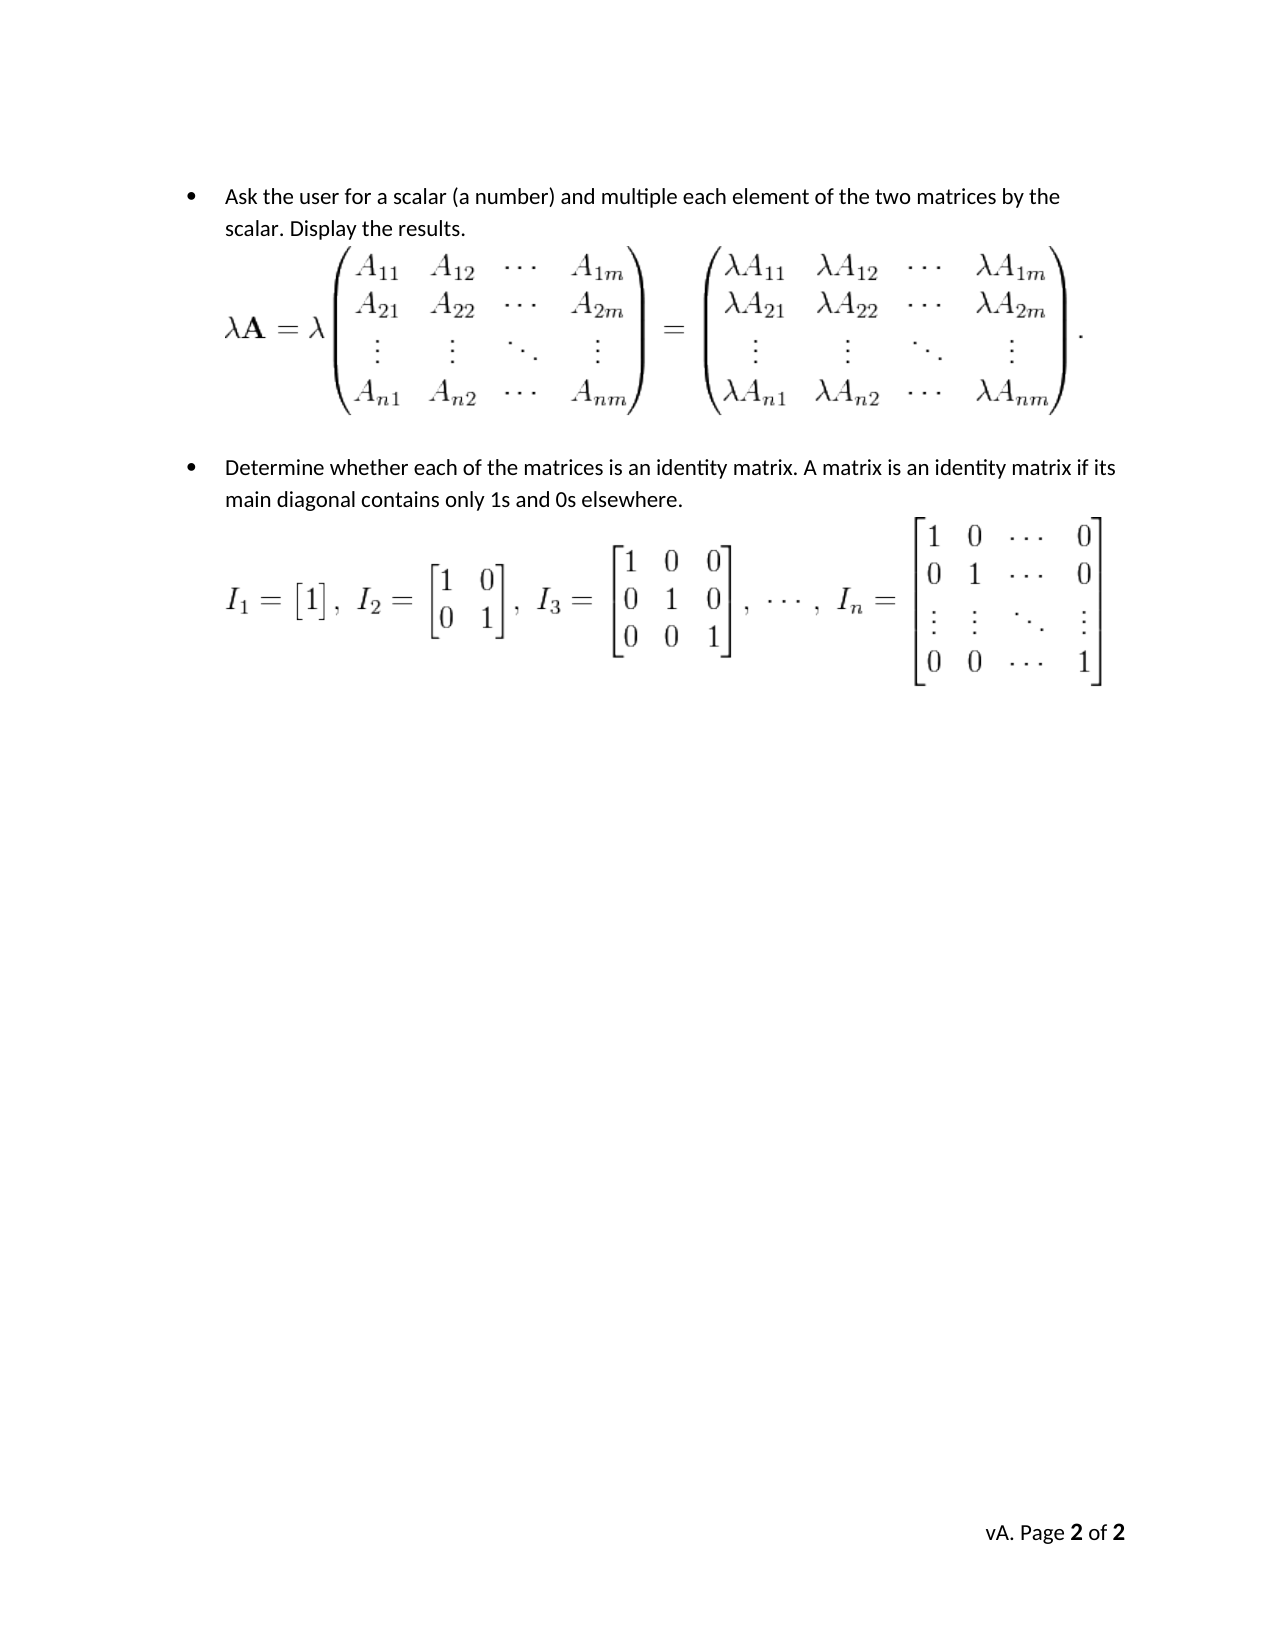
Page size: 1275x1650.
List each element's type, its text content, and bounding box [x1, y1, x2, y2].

list Ask the user for a scalar (a number) and multiple each element of the two matrices by the scalar. Display the results. [187, 182, 1125, 242]
picture [225, 246, 1083, 417]
picture [225, 517, 1102, 688]
list Determine whether each of the matrices is an identity matrix. A matrix is an identity matrix if its main diagonal contains only 1s and 0s elsewhere. [187, 453, 1125, 513]
